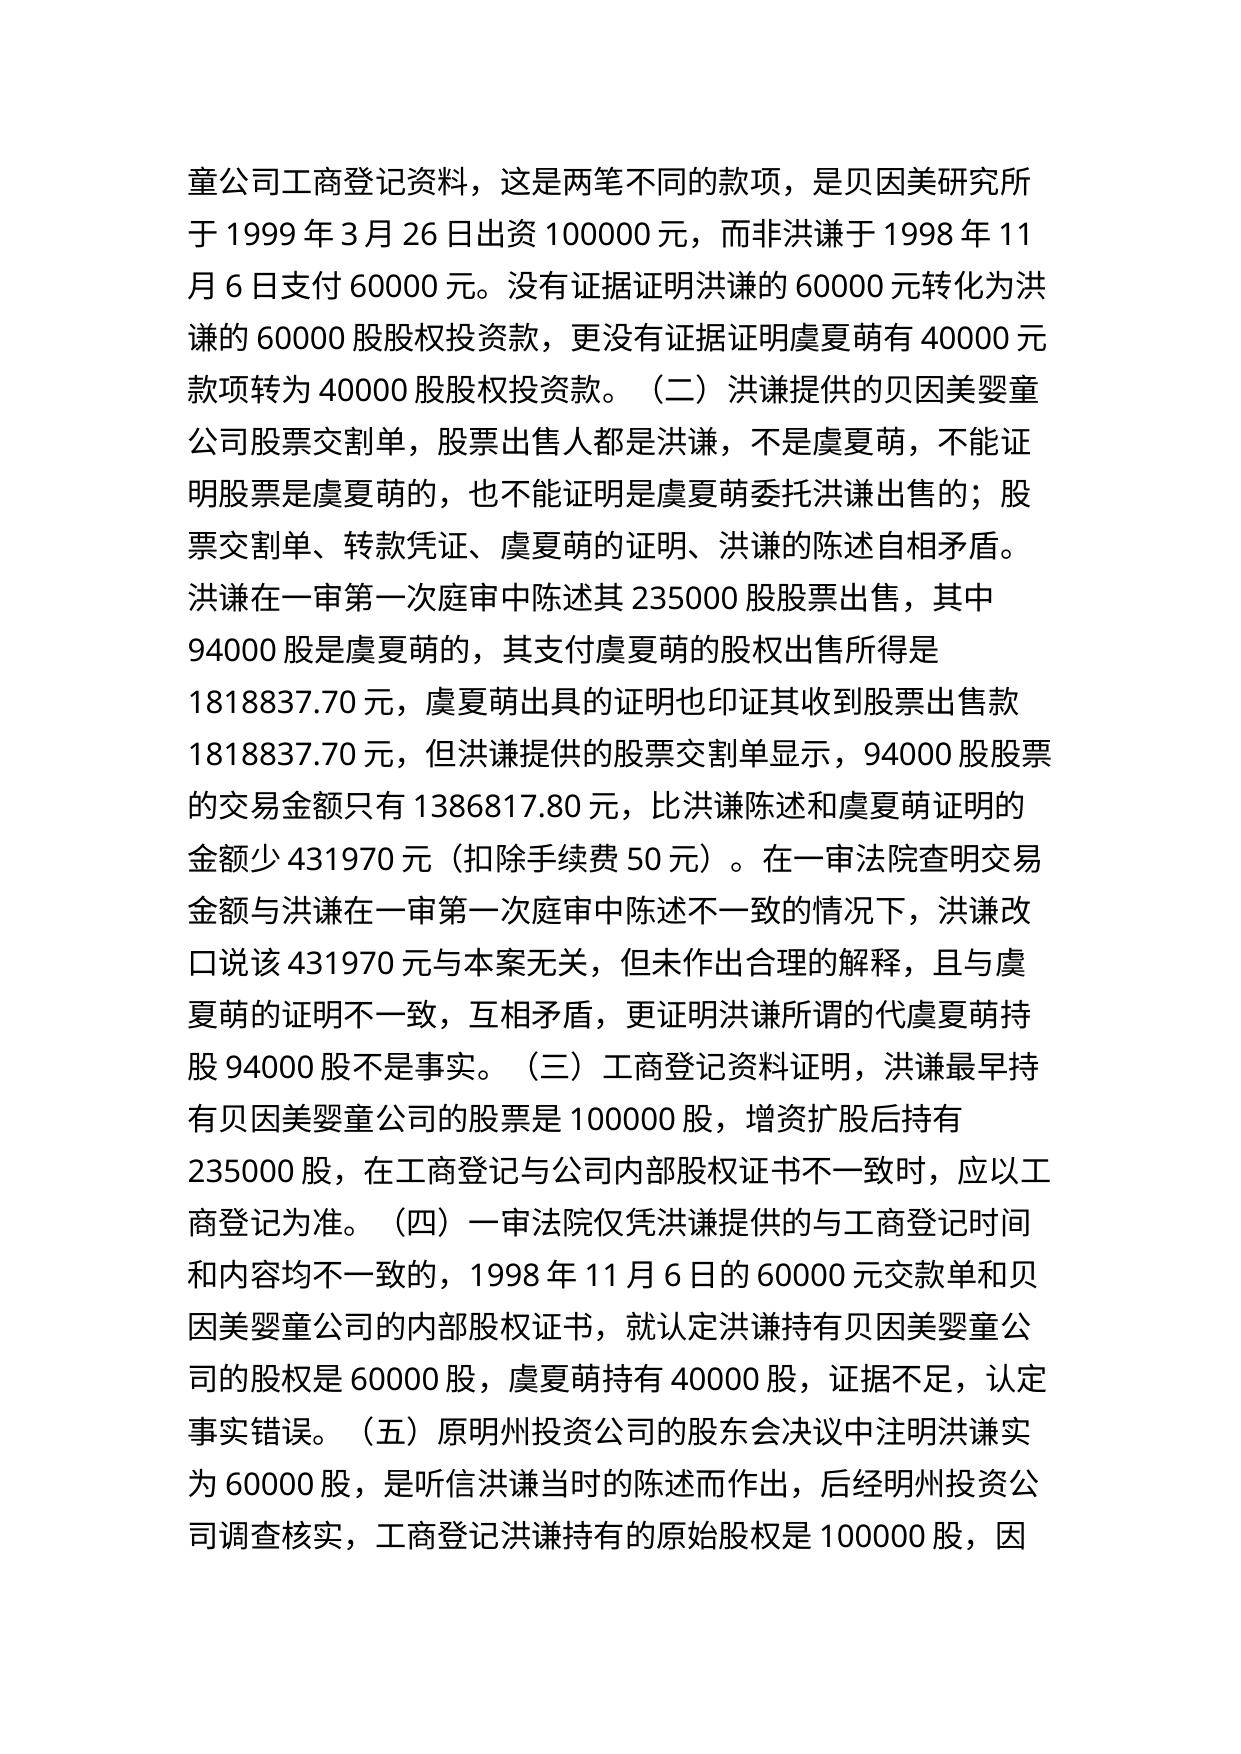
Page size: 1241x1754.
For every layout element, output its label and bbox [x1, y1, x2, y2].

text [187, 150, 1053, 1556]
